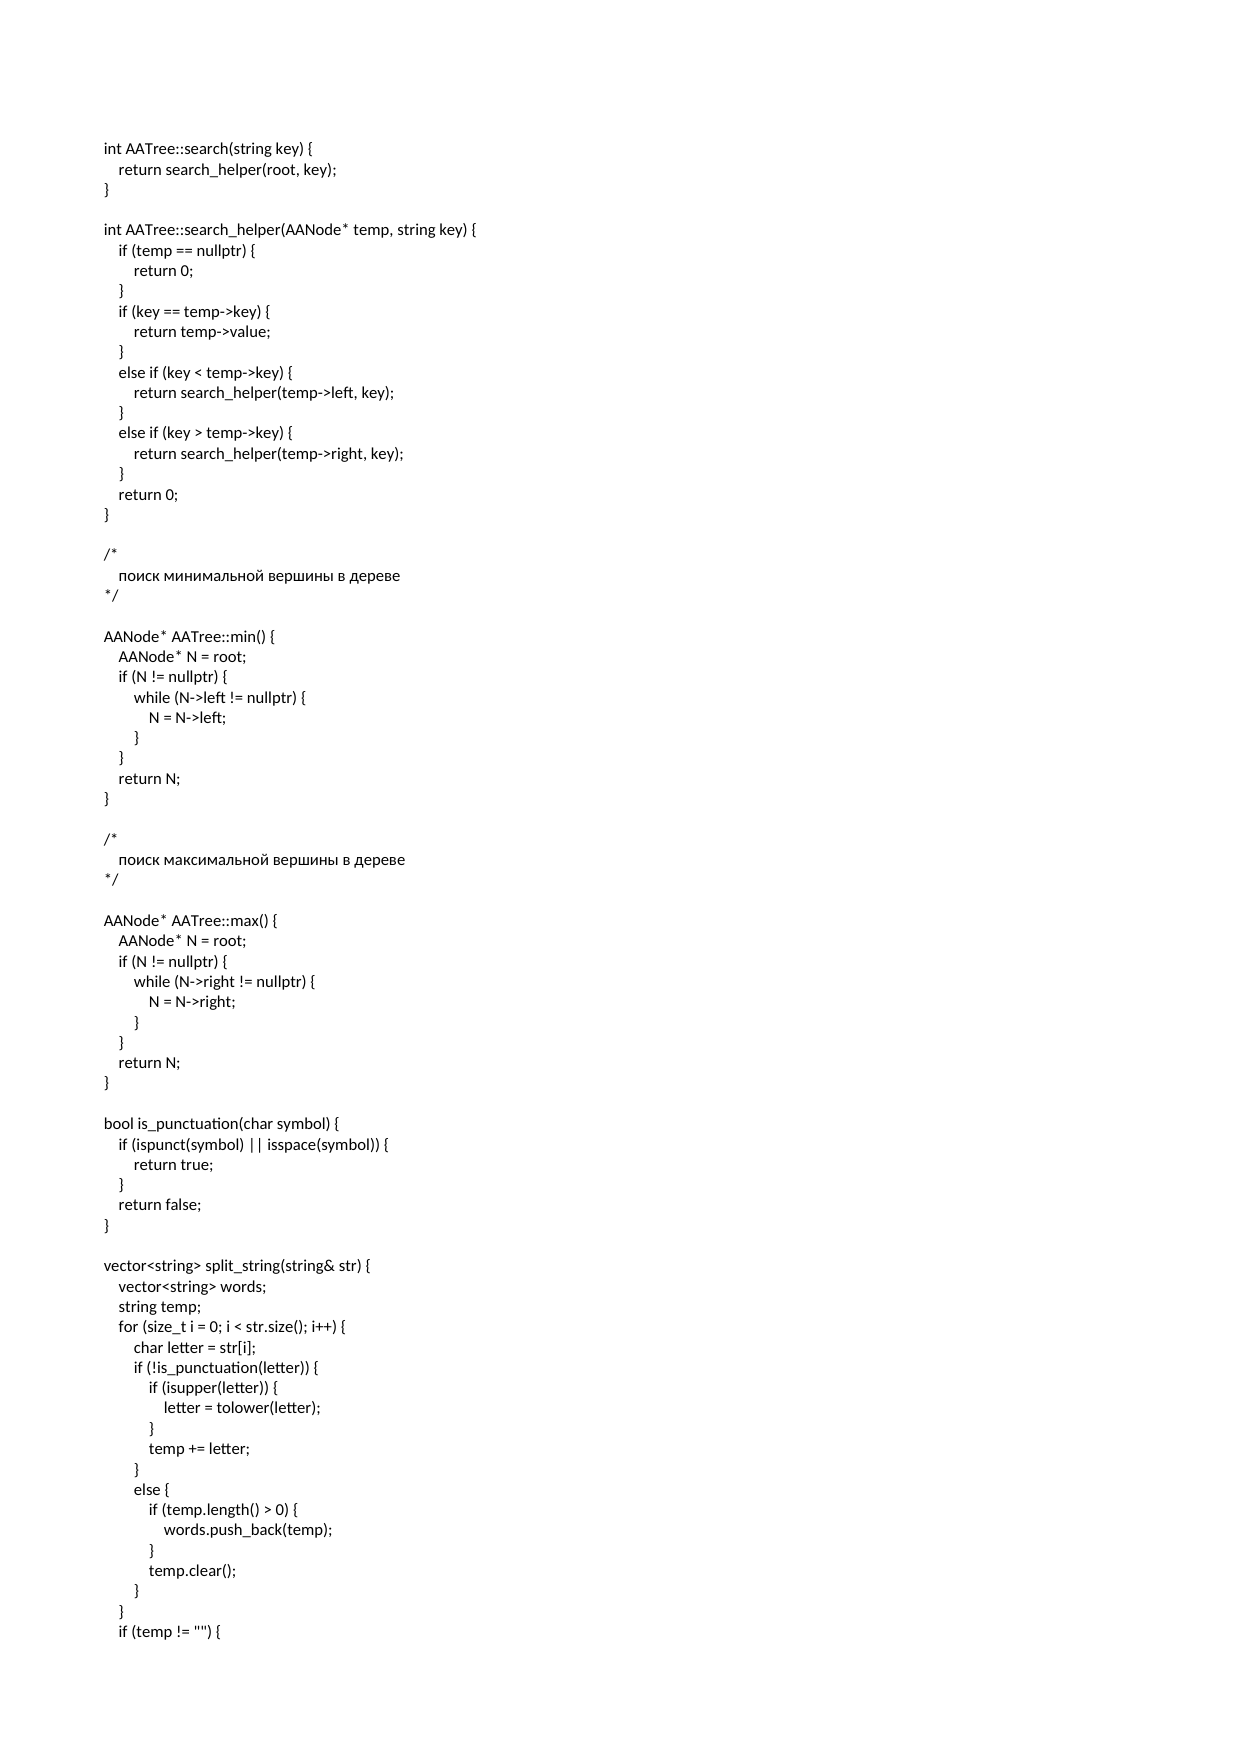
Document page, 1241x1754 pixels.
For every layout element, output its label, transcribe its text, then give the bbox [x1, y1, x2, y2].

text /* [103, 829, 1152, 849]
text } [103, 342, 1152, 362]
text return temp->value; [103, 321, 1152, 342]
text return N; [103, 768, 1152, 788]
text int AATree::search(string key) { [103, 138, 1152, 159]
text return search_helper(root, key); [103, 159, 1152, 179]
text return true; [103, 1154, 1152, 1174]
text if (ispunct(symbol) || isspace(symbol)) { [103, 1134, 1152, 1154]
text return false; [103, 1195, 1152, 1215]
text N = N->right; [103, 992, 1152, 1012]
text } [103, 1418, 1152, 1438]
text temp += letter; [103, 1438, 1152, 1459]
text return 0; [103, 260, 1152, 281]
text if (N != nullptr) { [103, 951, 1152, 971]
text } [103, 463, 1152, 484]
text } [103, 402, 1152, 423]
text } [103, 727, 1152, 748]
text } [103, 1032, 1152, 1052]
text AANode* N = root; [103, 646, 1152, 667]
text if (!is_punctuation(letter)) { [103, 1357, 1152, 1377]
text } [103, 281, 1152, 301]
text return N; [103, 1052, 1152, 1073]
text string temp; [103, 1296, 1152, 1317]
text } [103, 748, 1152, 768]
text } [103, 1601, 1152, 1621]
text return 0; [103, 484, 1152, 504]
text bool is_punctuation(char symbol) { [103, 1113, 1152, 1134]
text words.push_back(temp); [103, 1520, 1152, 1540]
text else if (key < temp->key) { [103, 362, 1152, 382]
text int AATree::search_helper(AANode* temp, string key) { [103, 220, 1152, 240]
text temp.clear(); [103, 1560, 1152, 1581]
text N = N->left; [103, 707, 1152, 727]
text if (temp != "") { [103, 1621, 1152, 1642]
text else { [103, 1479, 1152, 1499]
text while (N->left != nullptr) { [103, 687, 1152, 707]
text if (key == temp->key) { [103, 301, 1152, 321]
text } [103, 1459, 1152, 1479]
text /* [103, 545, 1152, 565]
text if (N != nullptr) { [103, 667, 1152, 687]
text } [103, 179, 1152, 199]
text поиск минимальной вершины в дереве [103, 565, 1152, 585]
text letter = tolower(letter); [103, 1398, 1152, 1418]
text */ [103, 585, 1152, 606]
text for (size_t i = 0; i < str.size(); i++) { [103, 1317, 1152, 1337]
text } [103, 788, 1152, 809]
text if (temp.length() > 0) { [103, 1499, 1152, 1520]
text AANode* N = root; [103, 931, 1152, 951]
text if (temp == nullptr) { [103, 240, 1152, 260]
text поиск максимальной вершины в дереве [103, 849, 1152, 870]
text vector<string> words; [103, 1276, 1152, 1296]
text AANode* AATree::max() { [103, 910, 1152, 931]
text return search_helper(temp->left, key); [103, 382, 1152, 402]
text if (isupper(letter)) { [103, 1377, 1152, 1398]
text } [103, 1581, 1152, 1601]
text AANode* AATree::min() { [103, 626, 1152, 646]
text */ [103, 870, 1152, 890]
text } [103, 1215, 1152, 1235]
text } [103, 1540, 1152, 1560]
text } [103, 1174, 1152, 1195]
text vector<string> split_string(string& str) { [103, 1256, 1152, 1276]
text char letter = str[i]; [103, 1337, 1152, 1357]
text else if (key > temp->key) { [103, 423, 1152, 443]
text } [103, 504, 1152, 524]
text while (N->right != nullptr) { [103, 971, 1152, 992]
text return search_helper(temp->right, key); [103, 443, 1152, 463]
text } [103, 1012, 1152, 1032]
text } [103, 1073, 1152, 1093]
